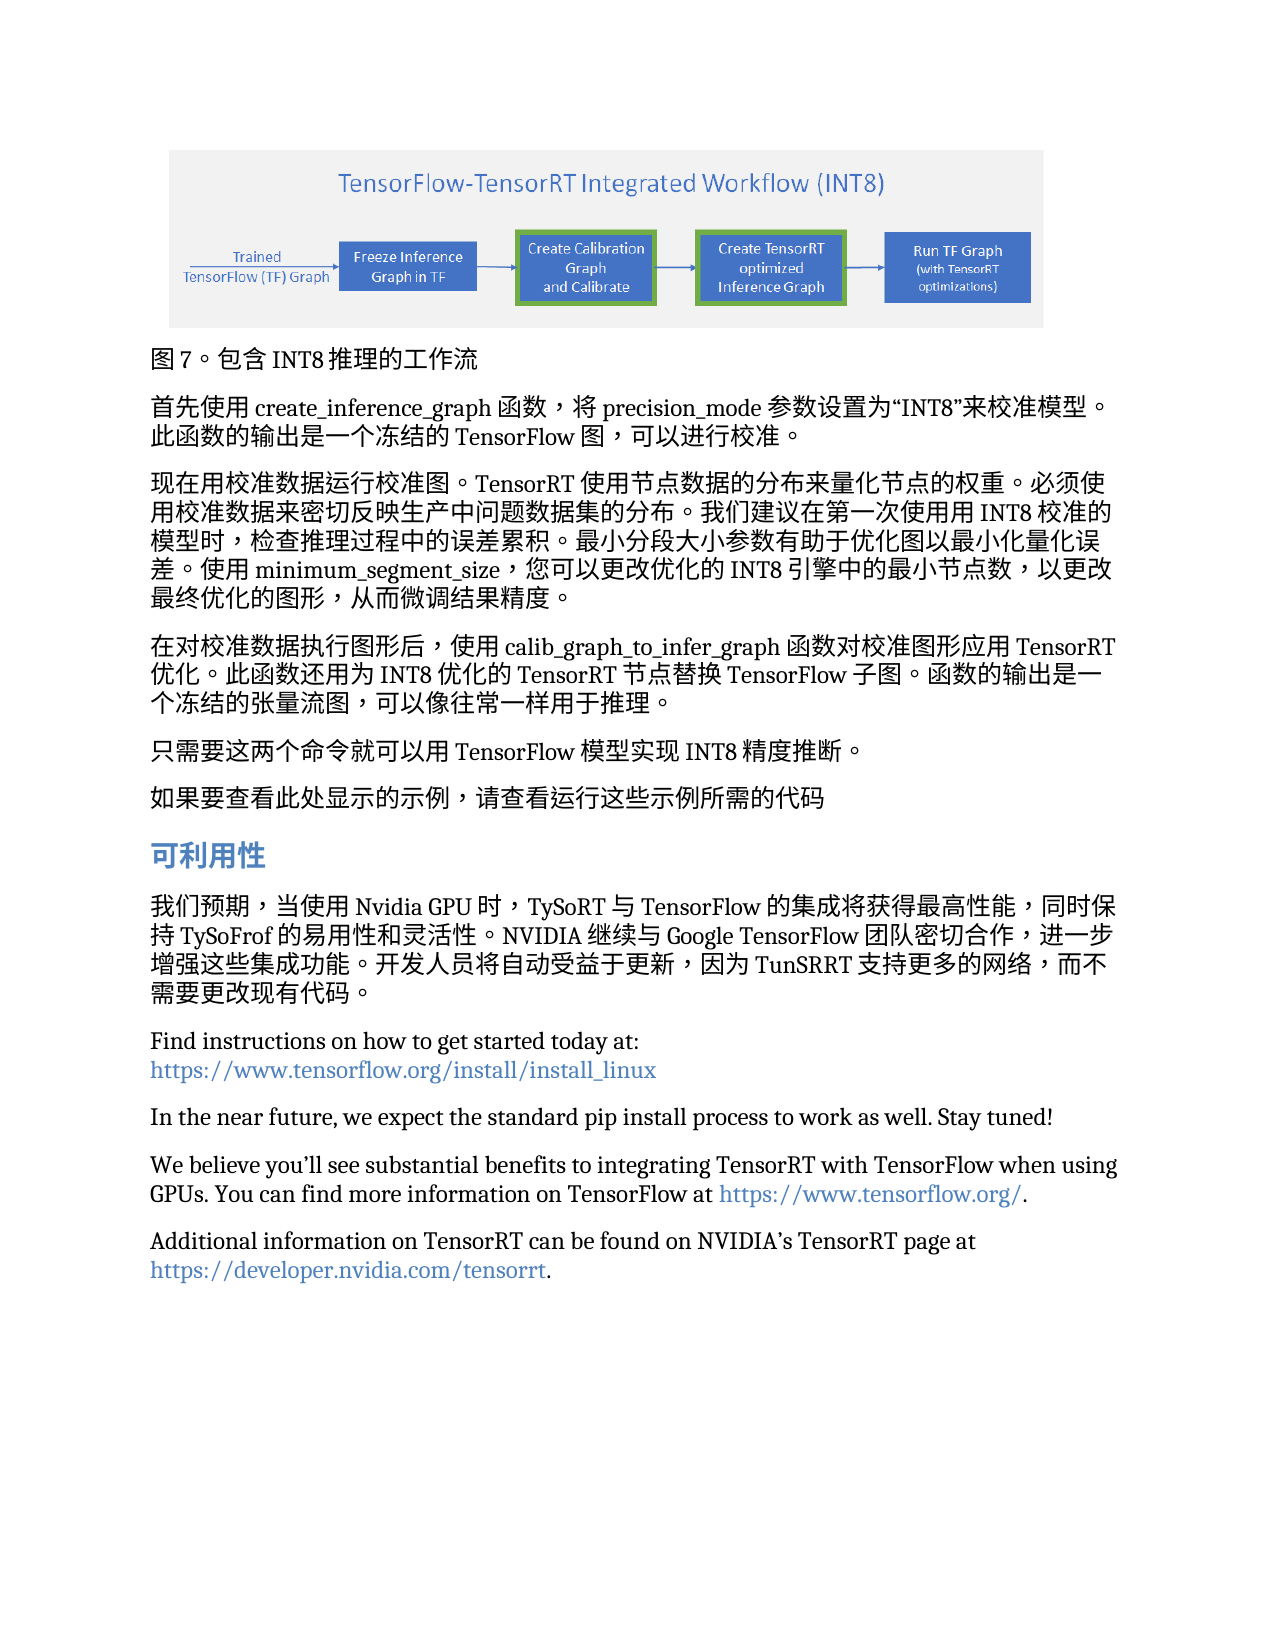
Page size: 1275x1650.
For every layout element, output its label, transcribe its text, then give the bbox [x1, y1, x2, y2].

text Find instructions on how to get started today at: https://www.tensorflow.org/install/install_linux [150, 1027, 1125, 1084]
text 在对校准数据执行图形后，使用calib_graph_to_infer_graph函数对校准图形应用TensorRT优化。此函数还用为INT8优化的TensorRT节点替换TensorFlow子图。函数的输出是一个冻结的张量流图，可以像往常一样用于推理。 [150, 633, 1125, 719]
text Additional information on TensorRT can be found on NVIDIA’s TensorRT page at https://developer.nvidia.com/tensorrt. [150, 1227, 1125, 1284]
text 我们预期，当使用Nvidia GPU时，TySoRT与TensorFlow的集成将获得最高性能，同时保持TySoFrof的易用性和灵活性。NVIDIA继续与Google TensorFlow团队密切合作，进一步增强这些集成功能。开发人员将自动受益于更新，因为TunSRRT支持更多的网络，而不需要更改现有代码。 [150, 893, 1125, 1008]
text 只需要这两个命令就可以用TensorFlow模型实现INT8精度推断。 [150, 738, 1125, 766]
text 图7。包含INT8推理的工作流 [150, 346, 1125, 375]
text 如果要查看此处显示的示例，请查看运行这些示例所需的代码 [150, 785, 1125, 814]
text We believe you’ll see substantial benefits to integrating TensorRT with TensorFlow when using GPUs. You can find more information on TensorFlow at https://www.tensorflow.org/. [150, 1151, 1125, 1208]
text In the near future, we expect the standard pip install process to work as well. Stay tuned! [150, 1103, 1125, 1132]
text 现在用校准数据运行校准图。TensorRT使用节点数据的分布来量化节点的权重。必须使用校准数据来密切反映生产中问题数据集的分布。我们建议在第一次使用用INT8校准的模型时，检查推理过程中的误差累积。最小分段大小参数有助于优化图以最小化量化误差。使用minimum_segment_size，您可以更改优化的INT8引擎中的最小节点数，以更改最终优化的图形，从而微调结果精度。 [150, 470, 1125, 614]
subtitle 可利用性 [150, 835, 1125, 874]
text 首先使用create_inference_graph函数，将precision_mode参数设置为“INT8”来校准模型。此函数的输出是一个冻结的TensorFlow图，可以进行校准。 [150, 394, 1125, 451]
picture [168, 150, 1044, 328]
